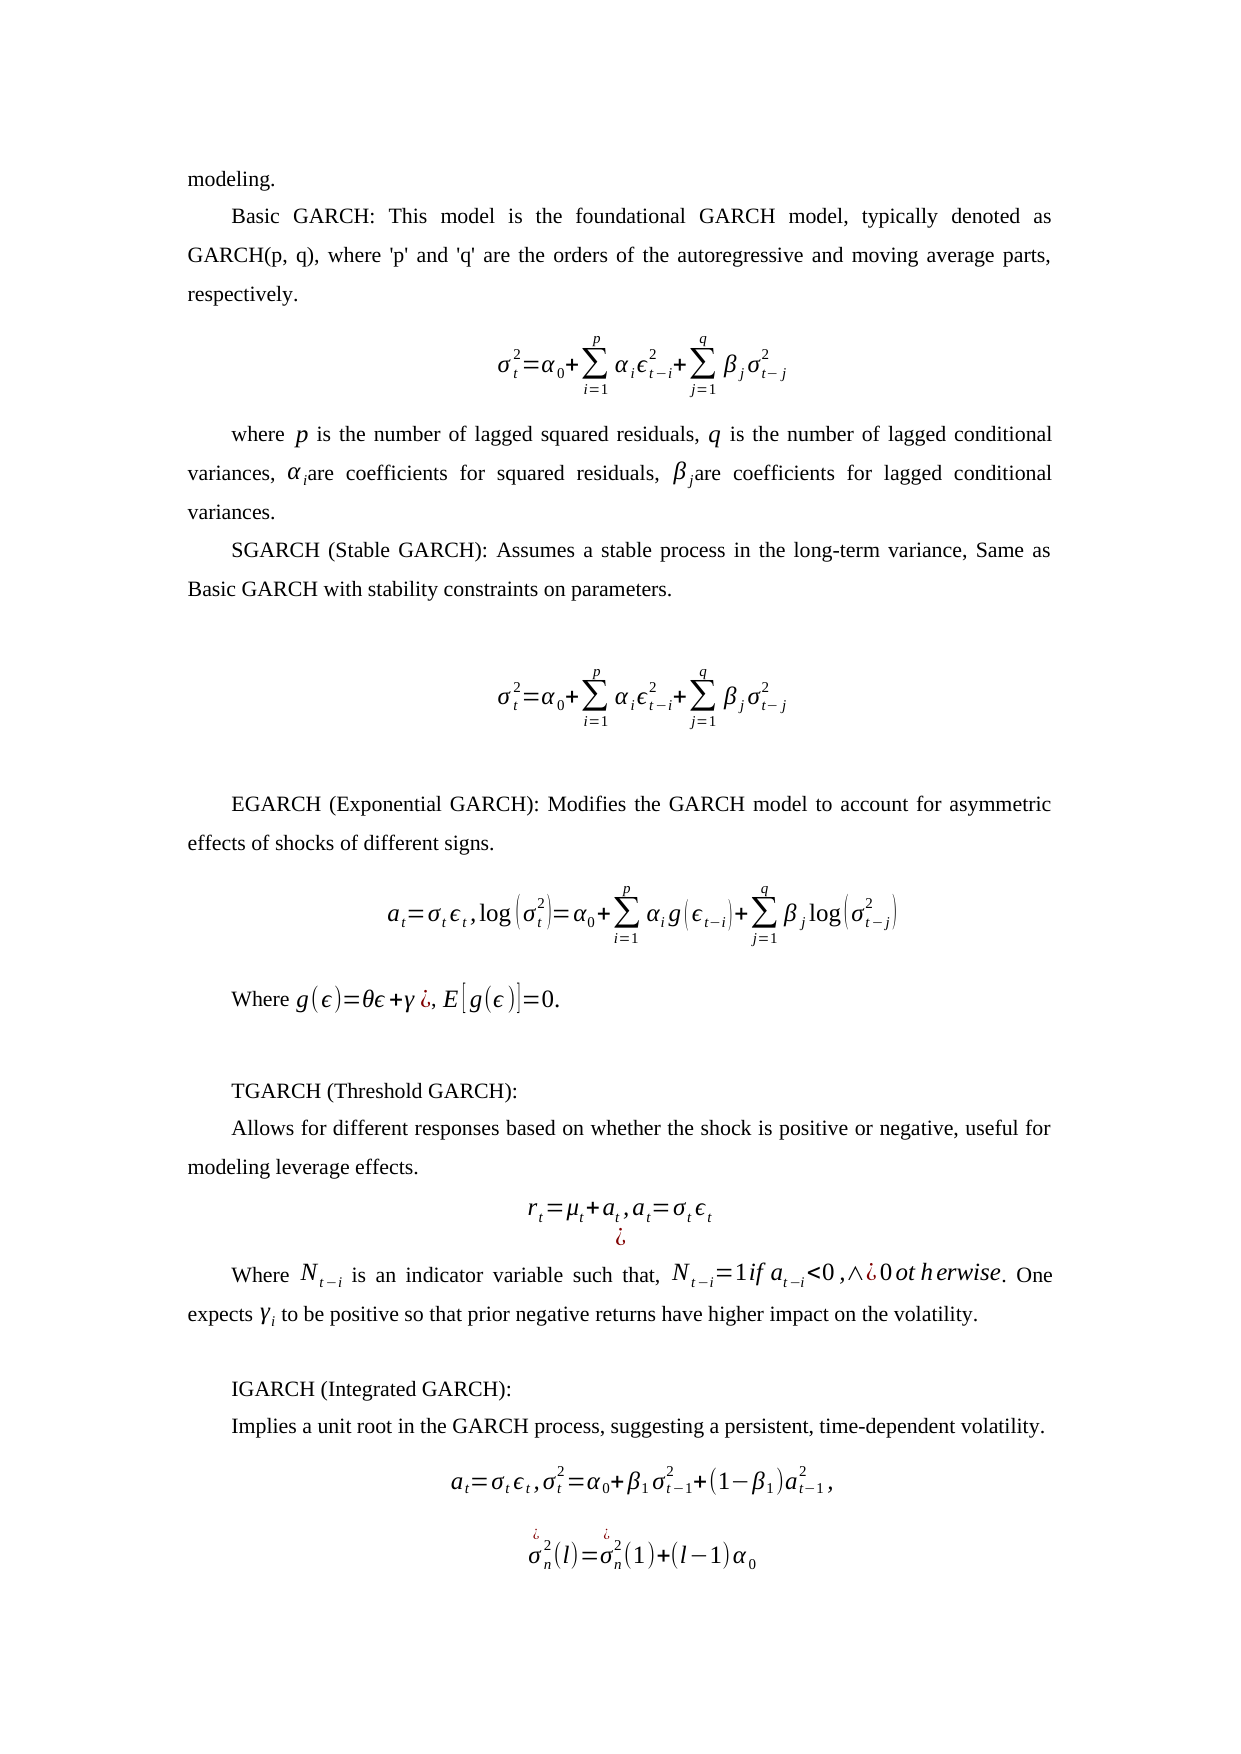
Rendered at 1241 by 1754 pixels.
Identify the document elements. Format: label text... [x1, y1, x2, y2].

text SGARCH (Stable GARCH): Assumes a stable process in the long-term variance, Same as Basic GARCH with stability constraints on parameters. [187, 533, 1053, 604]
text Basic GARCH: This model is the foundational GARCH model, typically denoted as GARCH(p, q), where 'p' and 'q' are the orders of the autoregressive and moving average parts, respectively. [187, 199, 1053, 310]
text where is the number of lagged squared residuals, is the number of lagged conditional variances, are coefficients for squared residuals, are coefficients for lagged conditional variances. [187, 418, 1053, 528]
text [187, 162, 1053, 194]
text TGARCH (Threshold GARCH): [187, 1074, 1053, 1107]
text Where is an indicator variable such that, . One expects to be positive so that prior negative returns have higher impact on the volatility. [187, 1258, 1053, 1330]
text Allows for different responses based on whether the shock is positive or negative, useful for modeling leverage effects. [187, 1112, 1053, 1183]
text Where , [187, 967, 1053, 1032]
text Implies a unit root in the GARCH process, suggesting a persistent, time-dependent volatility. [187, 1410, 1053, 1442]
text EGARCH (Exponential GARCH): Modifies the GARCH model to account for asymmetric effects of shocks of different signs. [187, 787, 1053, 859]
text IGARCH (Integrated GARCH): [187, 1372, 1053, 1405]
